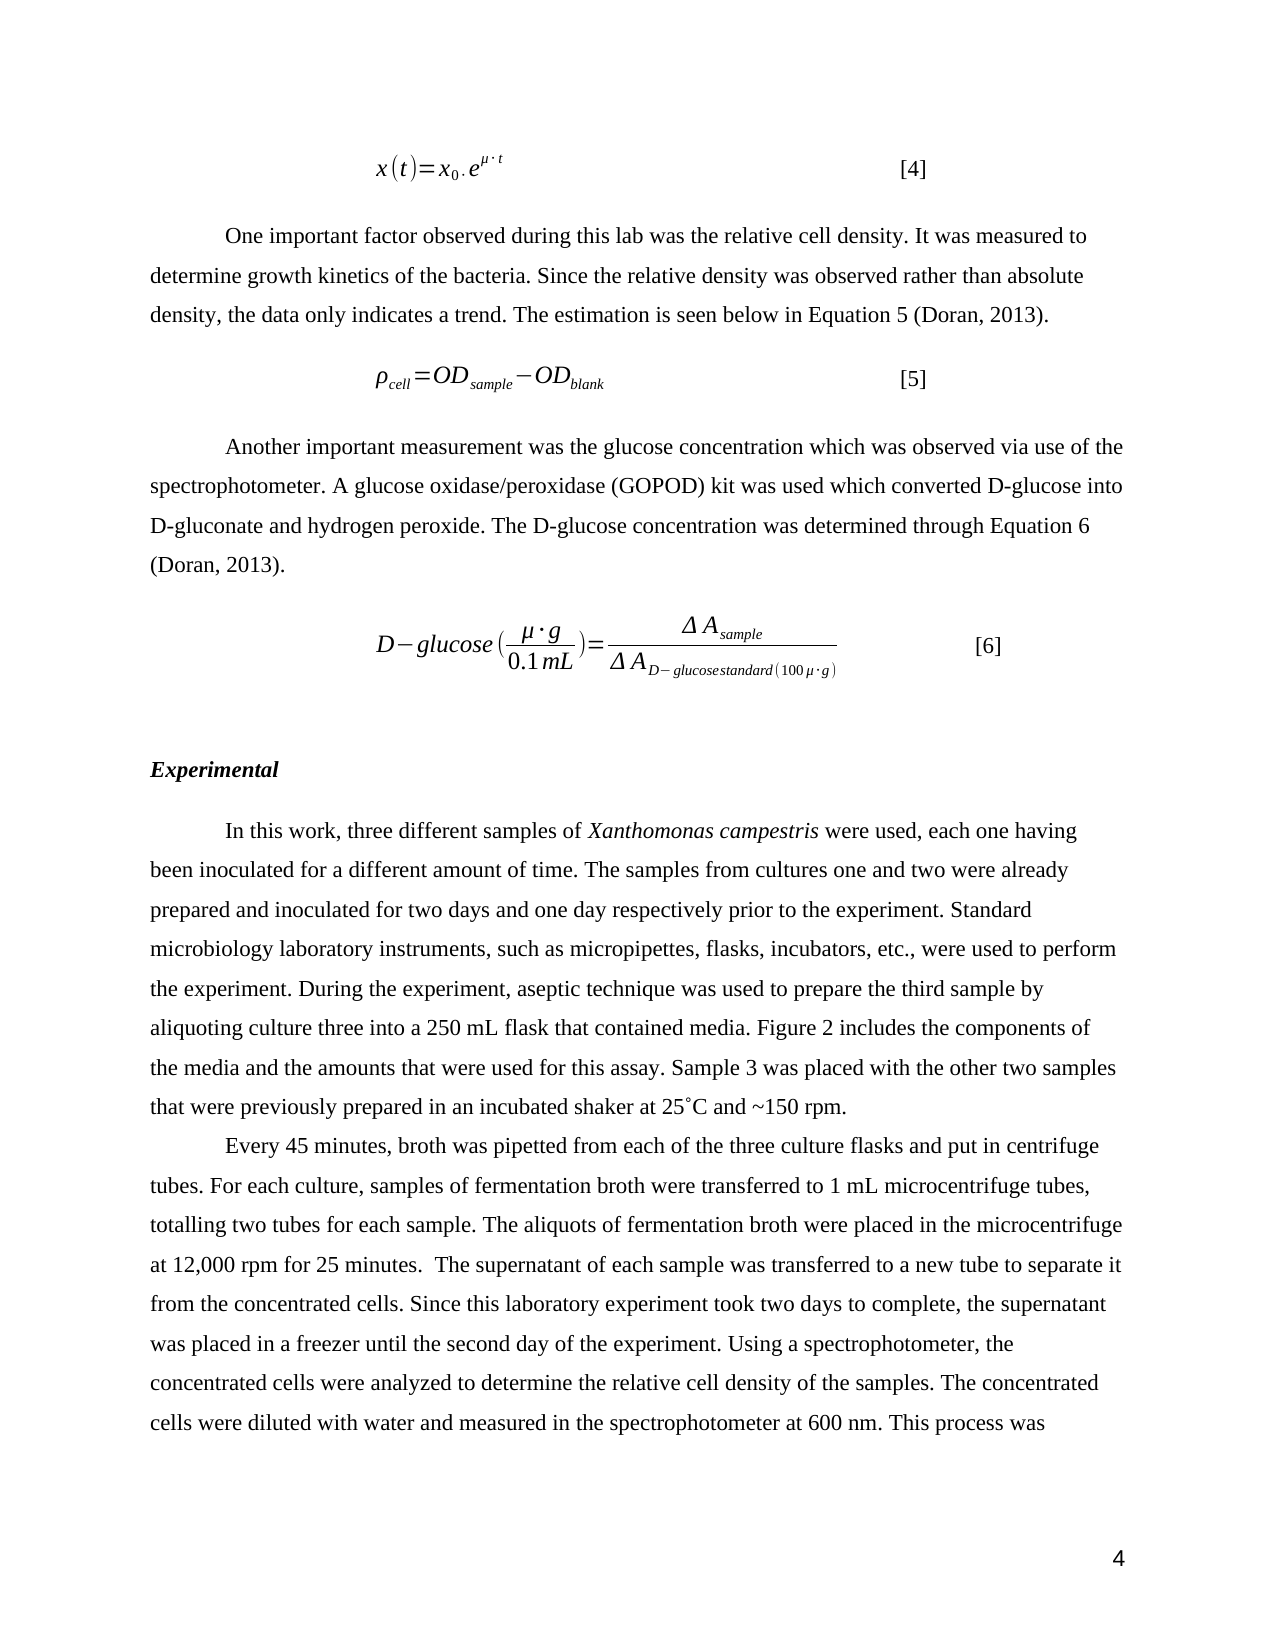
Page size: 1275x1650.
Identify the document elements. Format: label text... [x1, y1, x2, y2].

text [6] [300, 612, 1125, 679]
text [5] [300, 362, 1125, 395]
text Experimental [150, 756, 1125, 783]
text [150, 1133, 1125, 1435]
text [4] [300, 150, 1125, 185]
text One important factor observed during this lab was the relative cell density. It was measured to determine growth kinetics of the bacteria. Since the relative density was observed rather than absolute density, the data only indicates a trend. The estimation is seen below in Equation 5 (Doran, 2013). [150, 222, 1125, 328]
text In this work, three different samples of Xanthomonas campestris were used, each one having been inoculated for a different amount of time. The samples from cultures one and two were already prepared and inoculated for two days and one day respectively prior to the experiment. Standard microbiology laboratory instruments, such as micropipettes, flasks, incubators, etc., were used to perform the experiment. During the experiment, aseptic technique was used to prepare the third sample by aliquoting culture three into a 250 mL flask that contained media. Figure 2 includes the components of the media and the amounts that were used for this assay. Sample 3 was placed with the other two samples that were previously prepared in an incubated shaker at 25˚C and ~150 rpm. [150, 817, 1125, 1119]
text Another important measurement was the glucose concentration which was observed via use of the spectrophotometer. A glucose oxidase/peroxidase (GOPOD) kit was used which converted D-glucose into D-gluconate and hydrogen peroxide. The D-glucose concentration was determined through Equation 6 (Doran, 2013). [150, 433, 1125, 578]
